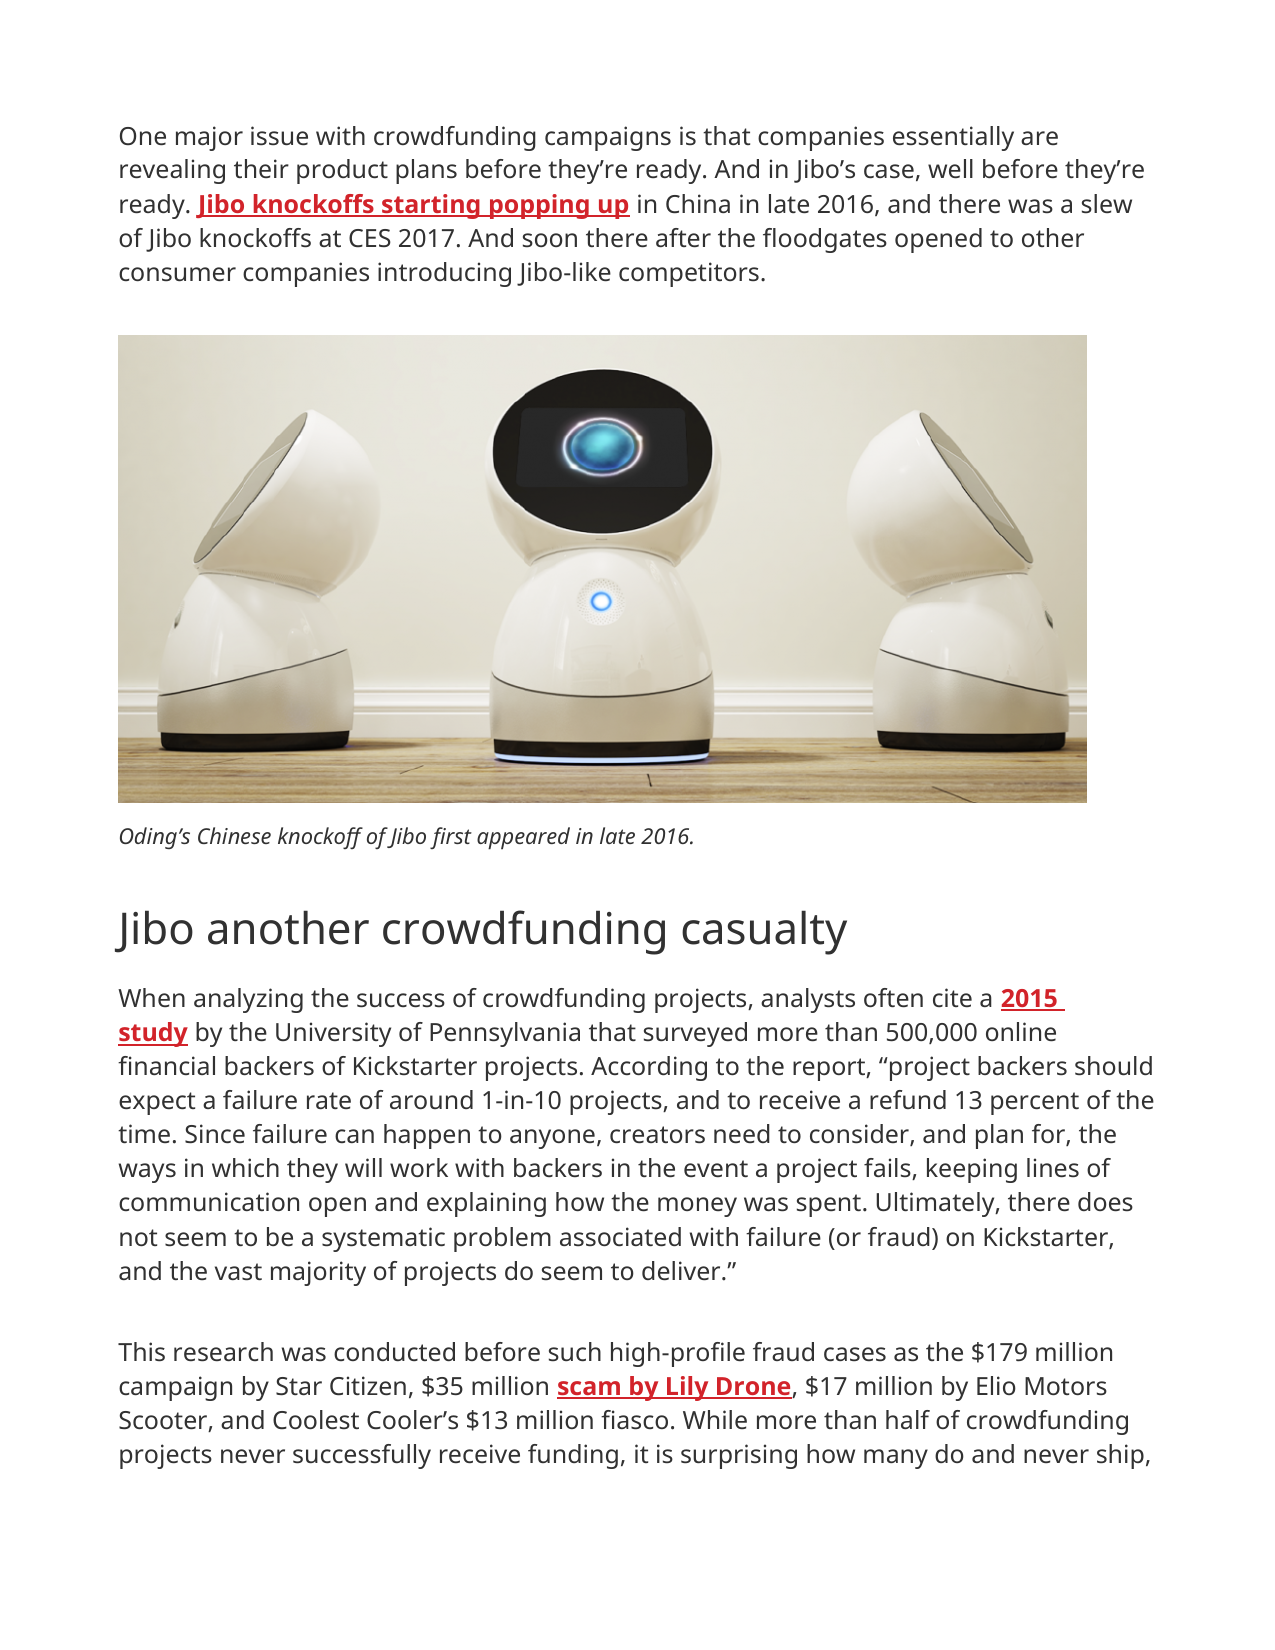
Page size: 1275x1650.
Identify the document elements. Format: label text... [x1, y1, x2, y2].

text One major issue with crowdfunding campaigns is that companies essentially are revealing their product plans before they’re ready. And in Jibo’s case, well before they’re ready. Jibo knockoffs starting popping up in China in late 2016, and there was a slew of Jibo knockoffs at CES 2017. And soon there after the floodgates opened to other consumer companies introducing Jibo-like competitors. [118, 118, 1157, 288]
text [118, 1334, 1157, 1470]
subtitle Jibo another crowdfunding casualty [118, 898, 1157, 957]
text Oding’s Chinese knockoff of Jibo first appeared in late 2016. [118, 821, 1157, 851]
picture [118, 335, 1087, 803]
text When analyzing the success of crowdfunding projects, analysts often cite a 2015 study by the University of Pennsylvania that surveyed more than 500,000 online financial backers of Kickstarter projects. According to the report, “project backers should expect a failure rate of around 1-in-10 projects, and to receive a refund 13 percent of the time. Since failure can happen to anyone, creators need to consider, and plan for, the ways in which they will work with backers in the event a project fails, keeping lines of communication open and explaining how the money was spent. Ultimately, there does not seem to be a systematic problem associated with failure (or fraud) on Kickstarter, and the vast majority of projects do seem to deliver.” [118, 981, 1157, 1287]
